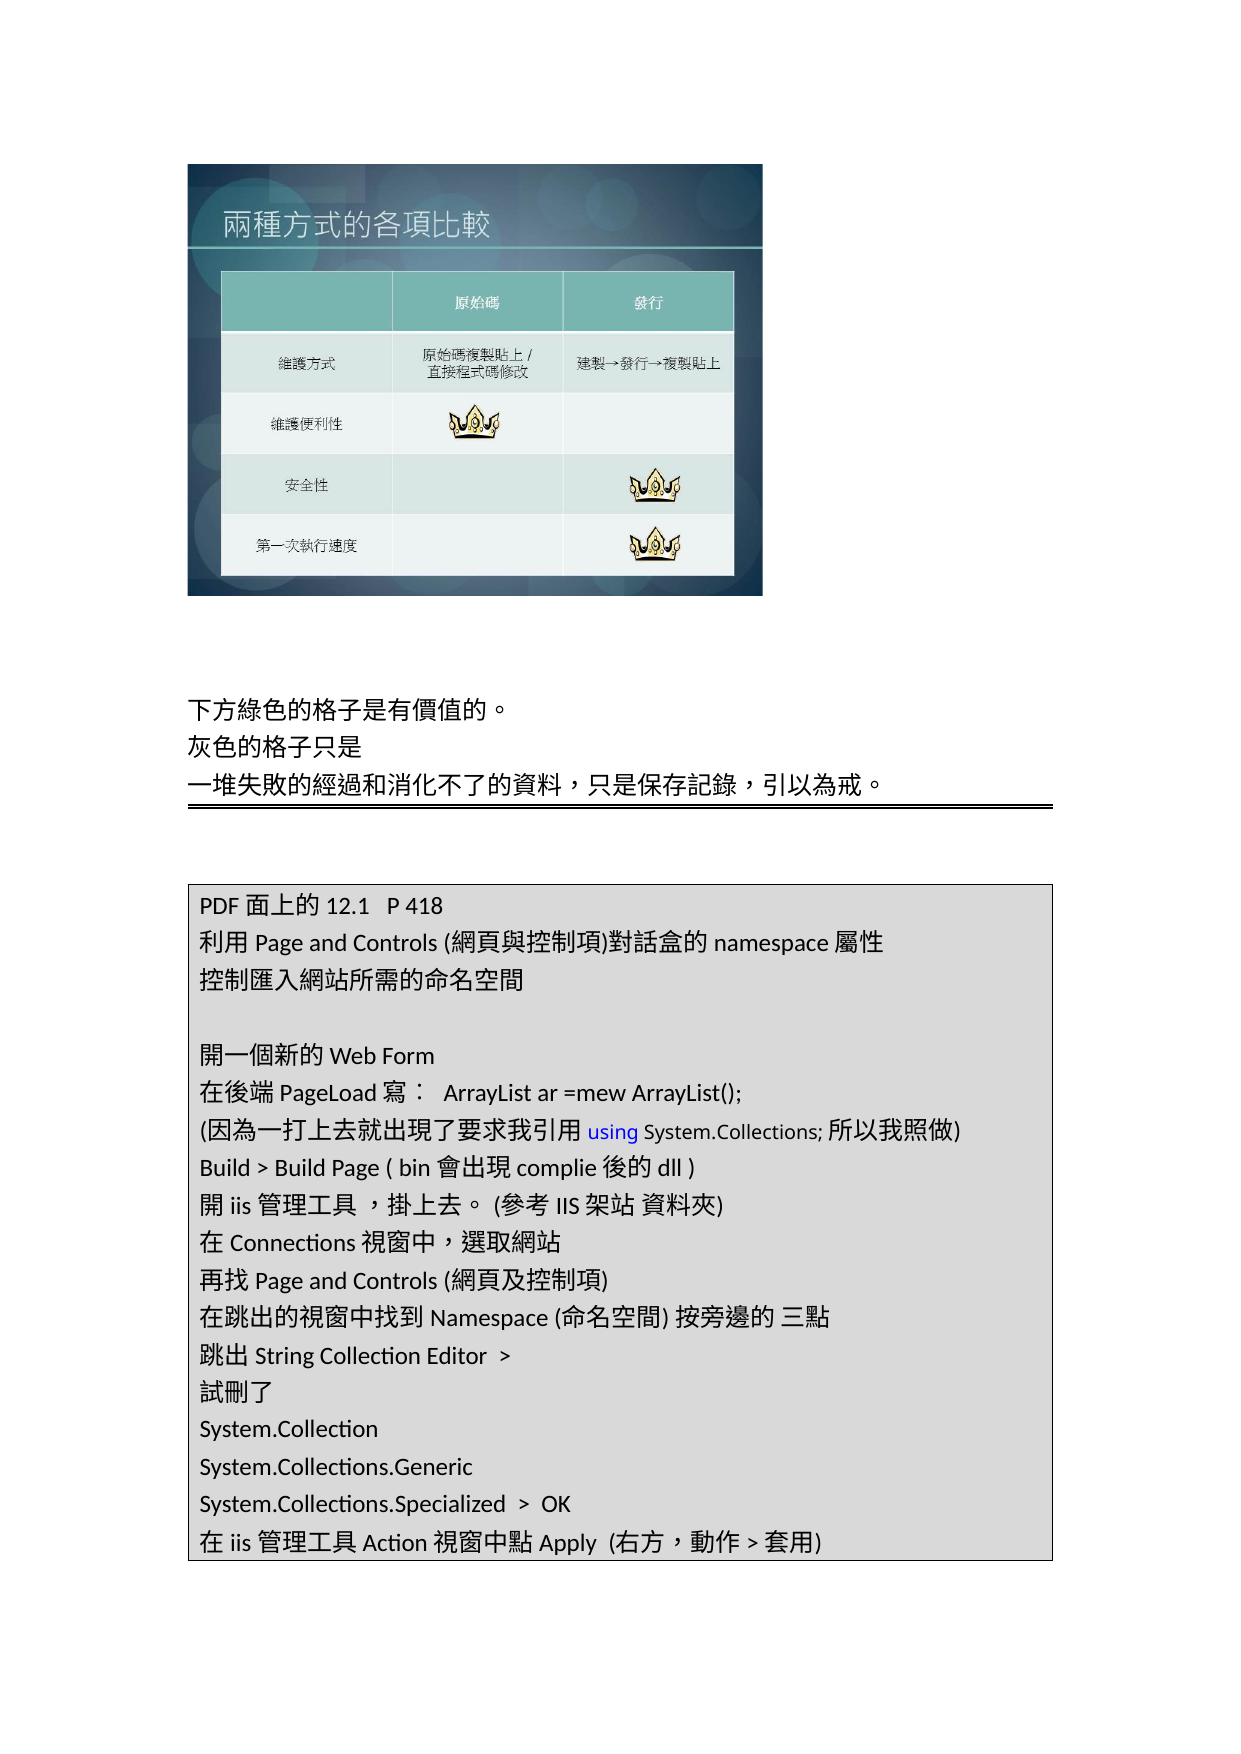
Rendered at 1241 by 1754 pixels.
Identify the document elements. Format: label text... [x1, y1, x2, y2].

text 下方綠色的格子是有價值的。 [187, 689, 1053, 727]
picture [187, 164, 763, 596]
text 一堆失敗的經過和消化不了的資料，只是保存記錄，引以為戒。 [187, 764, 1053, 809]
text 灰色的格子只是 [187, 727, 1053, 764]
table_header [189, 885, 1052, 1560]
